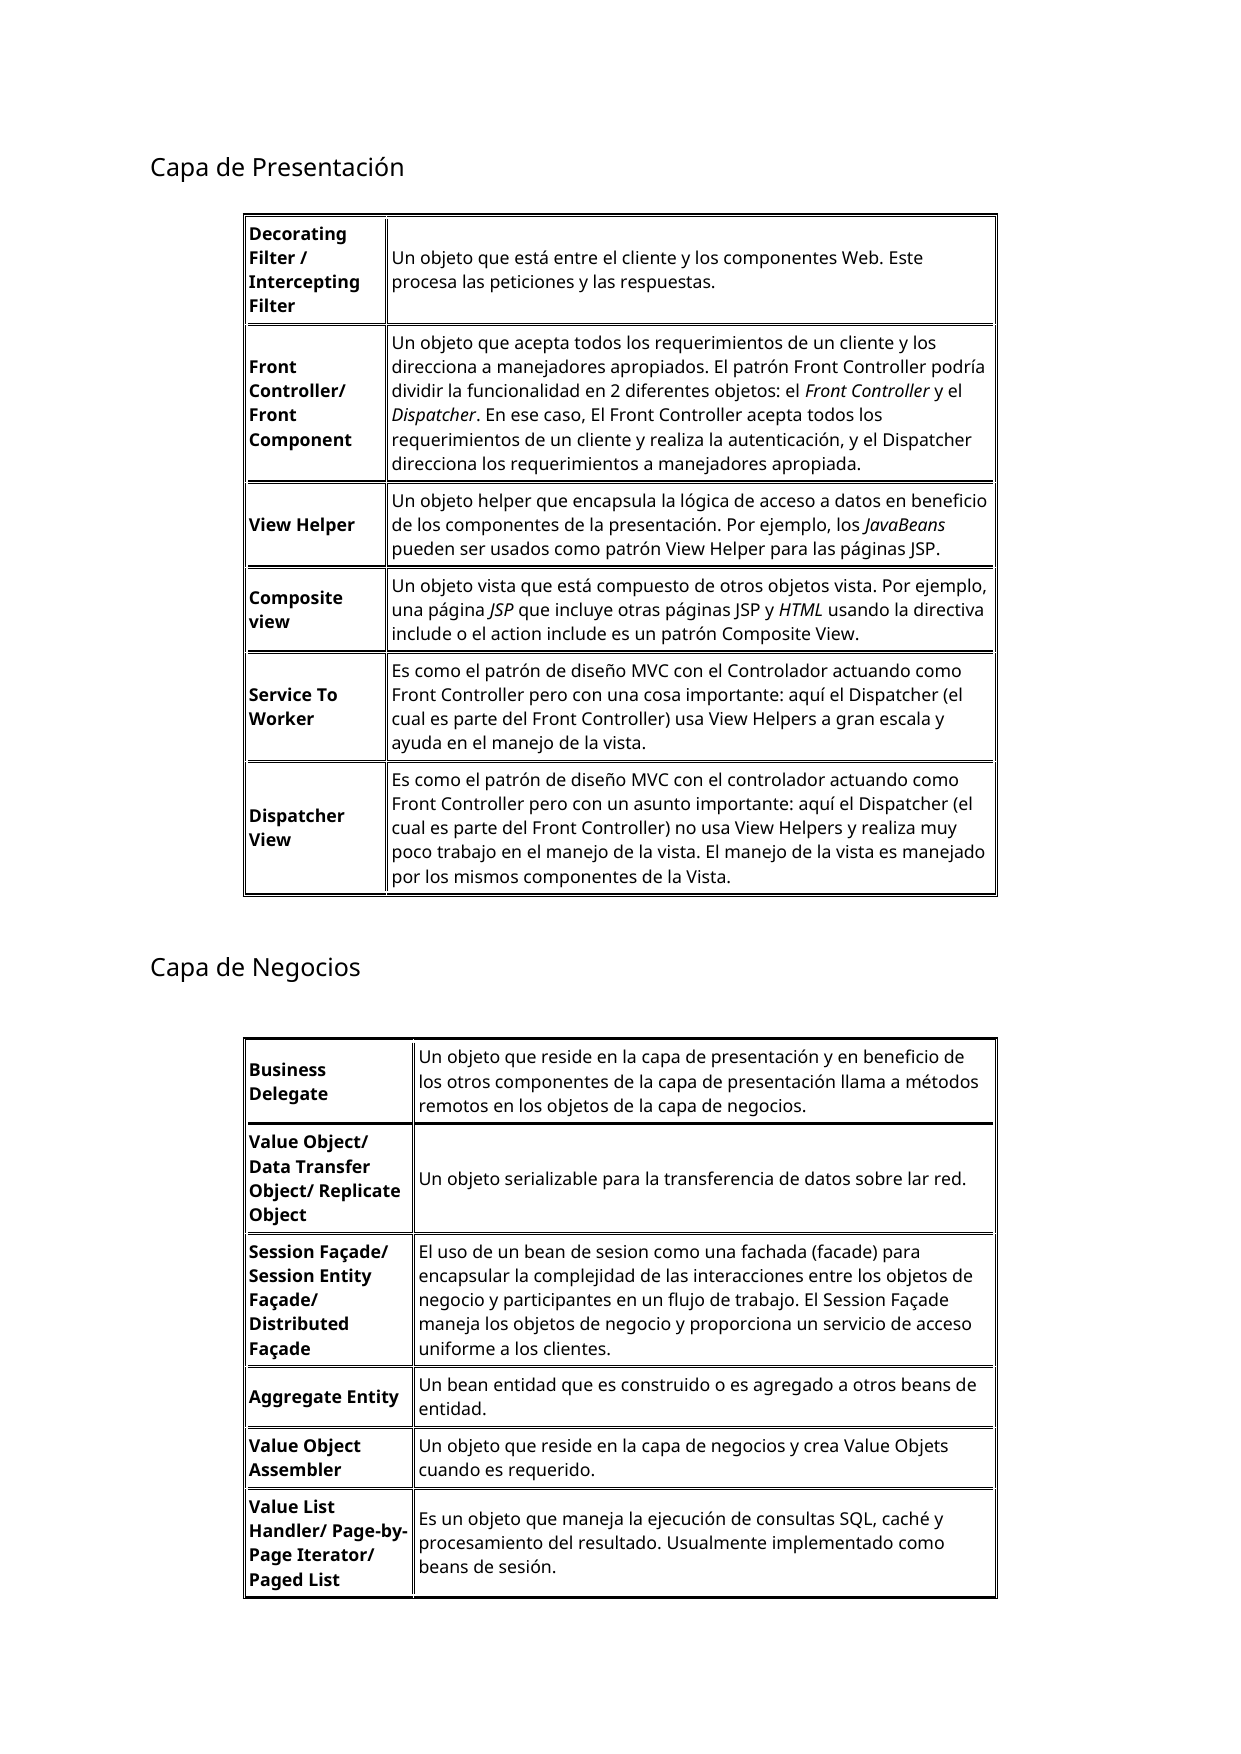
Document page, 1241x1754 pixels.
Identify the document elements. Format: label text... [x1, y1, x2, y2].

table_cell Dispatcher View [246, 760, 387, 893]
table_header Decorating Filter / Intercepting Filter [246, 217, 387, 322]
text Capa de Presentación [150, 150, 1090, 184]
table_cell View Helper [246, 480, 385, 565]
table_cell Es como el patrón de diseño MVC con el controlador actuando como Front Controller pero con un asunto importante: aquí el Dispatcher (el cual es parte del Front Controller) no usa View Helpers y realiza muy poco trabajo en el manejo de la vista. El manejo de la vista es manejado por los mismos componentes de la Vista. [387, 760, 995, 893]
table_cell Es como el patrón de diseño MVC con el Controlador actuando como Front Controller pero con una cosa importante: aquí el Dispatcher (el cual es parte del Front Controller) usa View Helpers a gran escala y ayuda en el manejo de la vista. [388, 650, 995, 759]
table_cell Un objeto serializable para la transferencia de datos sobre lar red. [415, 1122, 995, 1231]
table_cell Aggregate Entity [244, 1365, 414, 1426]
table_cell Composite view [246, 565, 385, 650]
table_cell Value Object Assembler [244, 1426, 414, 1487]
table_header Un objeto que reside en la capa de presentación y en beneficio de los otros componentes de la capa de presentación llama a métodos remotos en los objetos de la capa de negocios. [414, 1040, 995, 1122]
table_cell El uso de un bean de sesion como una fachada (facade) para encapsular la complejidad de las interacciones entre los objetos de negocio y participantes en un flujo de trabajo. El Session Façade maneja los objetos de negocio y proporciona un servicio de acceso uniforme a los clientes. [415, 1231, 995, 1365]
table_cell Session Façade/ Session Entity Façade/ Distributed Façade [246, 1231, 412, 1365]
table_header Business Delegate [246, 1040, 414, 1122]
table_cell Value Object/ Data Transfer Object/ Replicate Object [246, 1122, 412, 1231]
table_cell Un objeto que acepta todos los requerimientos de un cliente y los direcciona a manejadores apropiados. El patrón Front Controller podría dividir la funcionalidad en 2 diferentes objetos: el Front Controller y el Dispatcher. En ese caso, El Front Controller acepta todos los requerimientos de un cliente y realiza la autenticación, y el Dispatcher direcciona los requerimientos a manejadores apropiada. [388, 323, 995, 480]
table_cell Un objeto que reside en la capa de negocios y crea Value Objets cuando es requerido. [414, 1426, 996, 1487]
table_cell Un objeto vista que está compuesto de otros objetos vista. Por ejemplo, una página JSP que incluye otras páginas JSP y HTML usando la directiva include o el action include es un patrón Composite View. [388, 565, 995, 650]
table_cell Es un objeto que maneja la ejecución de consultas SQL, caché y procesamiento del resultado. Usualmente implementado como beans de sesión. [414, 1487, 996, 1596]
text Capa de Negocios [150, 949, 1090, 984]
table_header Un objeto que está entre el cliente y los componentes Web. Este procesa las peticiones y las respuestas. [387, 217, 995, 322]
table_cell Un bean entidad que es construido o es agregado a otros beans de entidad. [414, 1365, 996, 1426]
table_cell Service To Worker [246, 650, 385, 759]
table_cell Un objeto helper que encapsula la lógica de acceso a datos en beneficio de los componentes de la presentación. Por ejemplo, los JavaBeans pueden ser usados como patrón View Helper para las páginas JSP. [388, 480, 995, 565]
table_cell Front Controller/ Front Component [246, 323, 385, 480]
table_cell Value List Handler/ Page-by-Page Iterator/ Paged List [244, 1487, 414, 1596]
